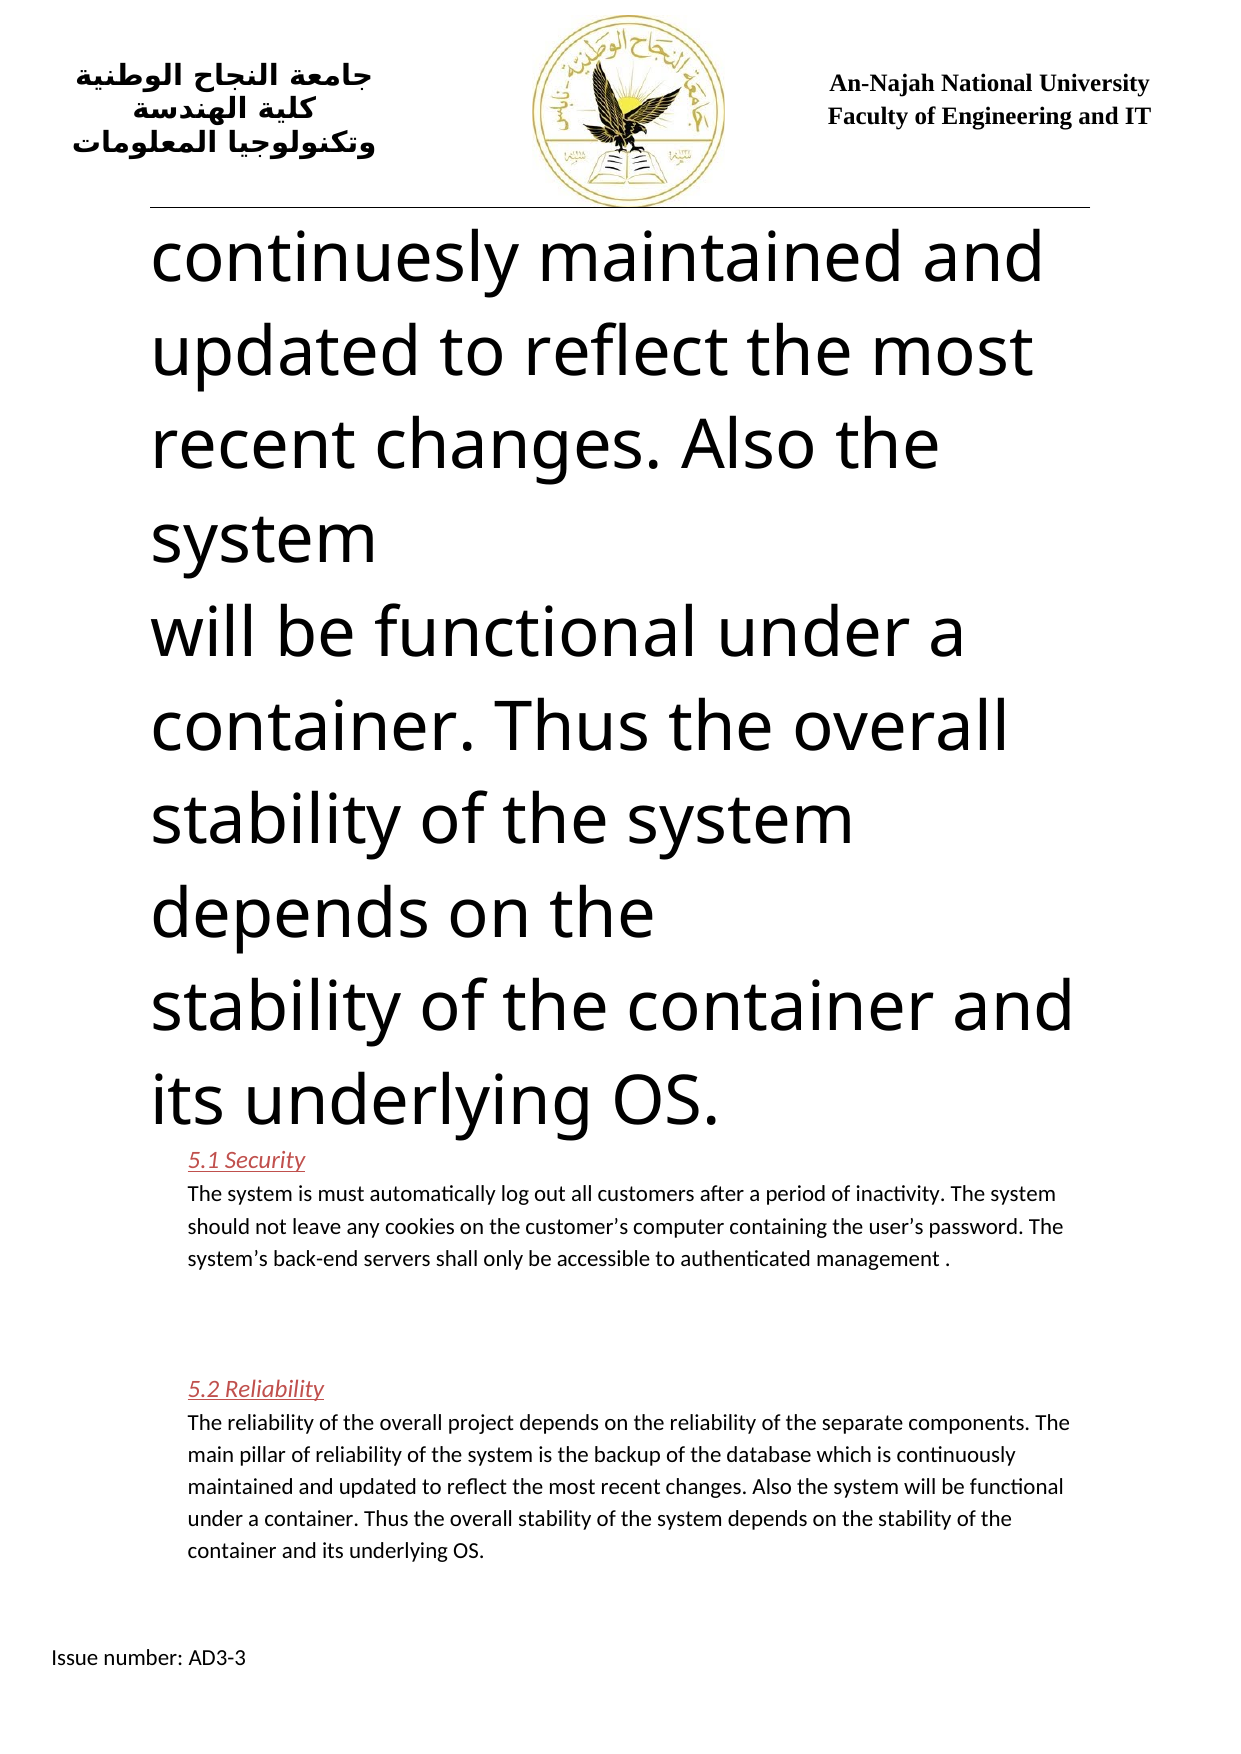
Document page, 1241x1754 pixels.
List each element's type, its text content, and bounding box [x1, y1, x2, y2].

text stability of the container and its underlying OS. [150, 957, 1090, 1144]
list The reliability of the overall project depends on the reliability of the separate components. The main pillar of reliability of the system is the backup of the database which is continuously maintained and updated to reflect the most recent changes. Also the system will be functional under a container. Thus the overall stability of the system depends on the stability of the container and its underlying OS. [187, 1408, 1090, 1564]
list 5.2 Reliability [187, 1373, 1090, 1403]
picture [532, 15, 725, 207]
list The system is must automatically log out all customers after a period of inactivity. The system should not leave any cookies on the customer’s computer containing the user’s password. The system’s back-end servers shall only be accessible to authenticated management . [187, 1179, 1090, 1272]
list 5.1 Security [187, 1144, 1090, 1175]
text will be functional under a container. Thus the overall stability of the system depends on the [150, 583, 1090, 957]
text continuesly maintained and updated to reflect the most recent changes. Also the system [150, 208, 1090, 583]
